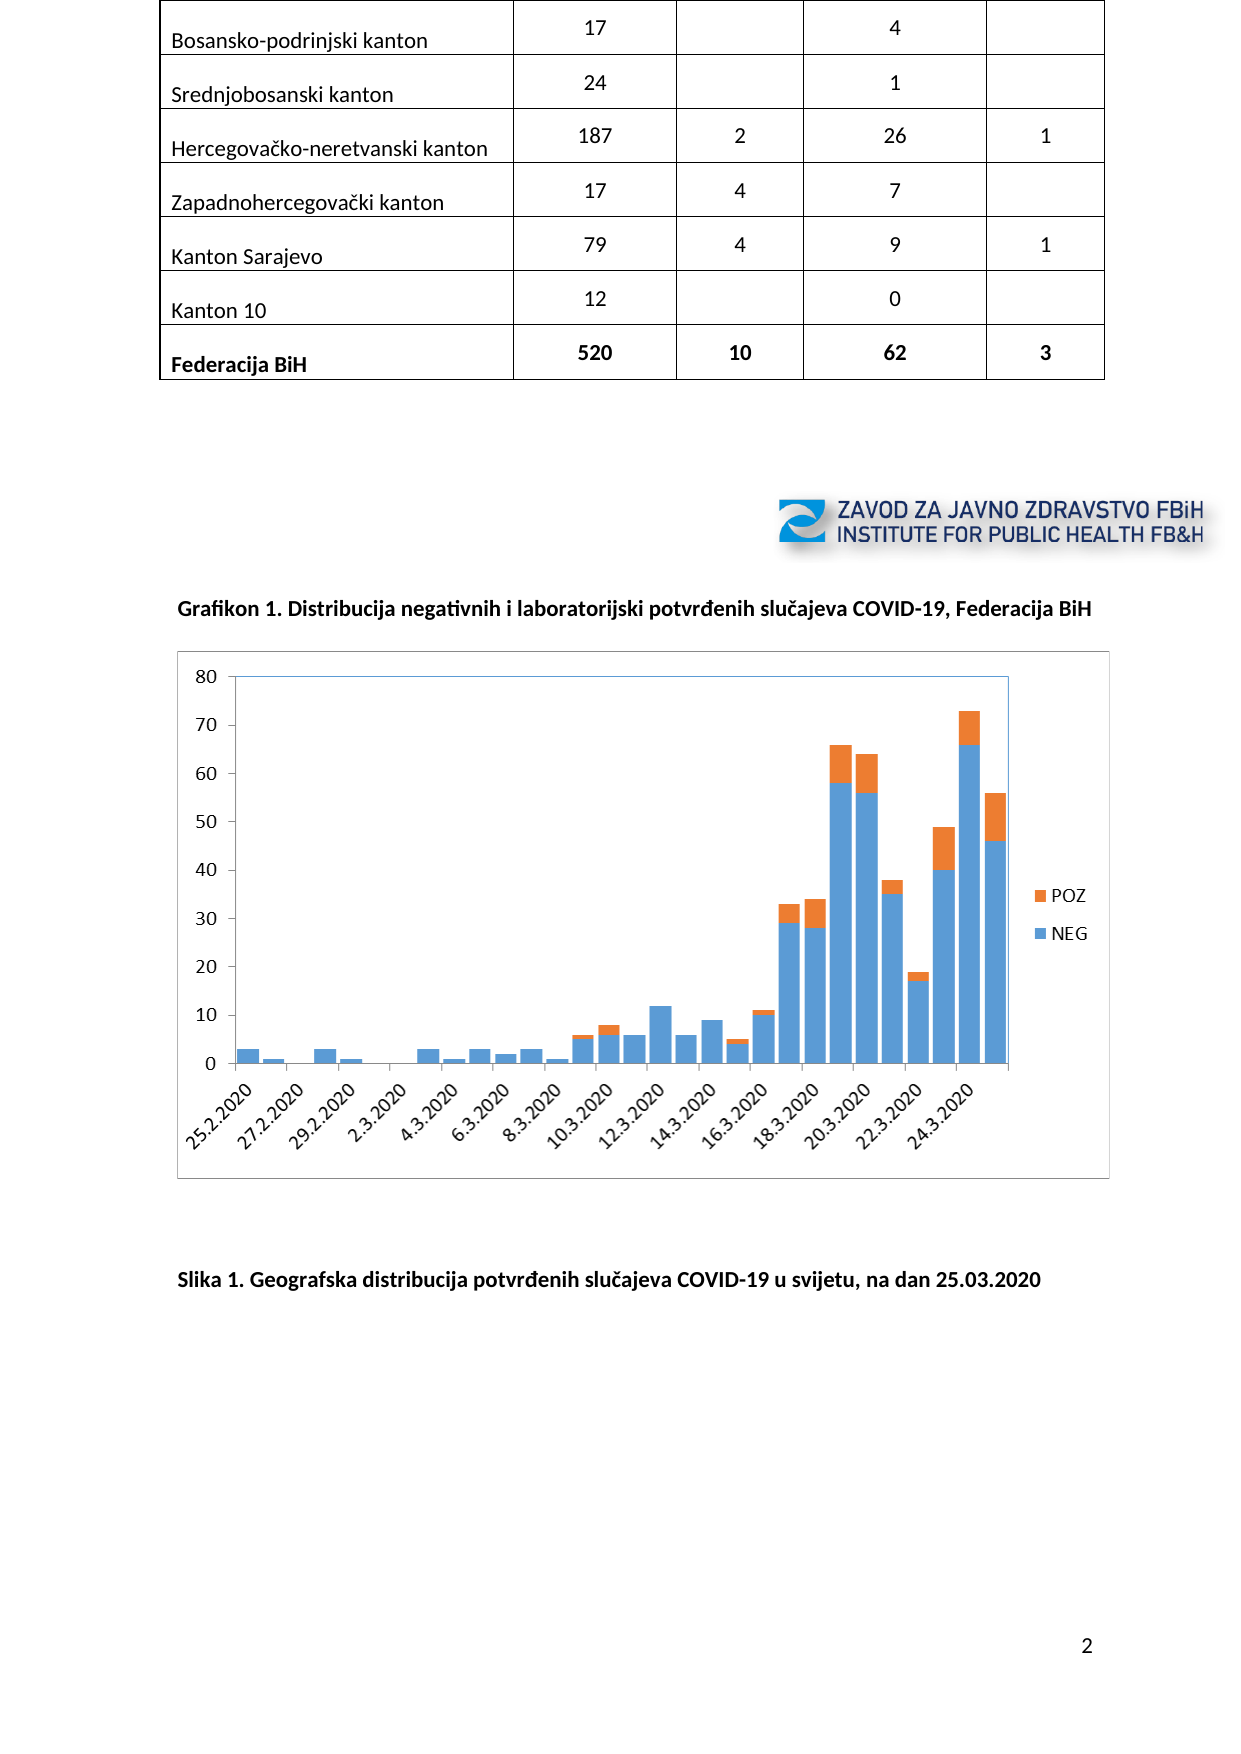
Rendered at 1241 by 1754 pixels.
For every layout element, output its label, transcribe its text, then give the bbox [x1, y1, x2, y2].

table_cell [987, 55, 1104, 108]
table_cell 4 [677, 217, 803, 270]
table_cell 0 [804, 271, 986, 324]
table_cell Srednjobosanski kanton [161, 55, 513, 108]
table_cell 1 [804, 55, 986, 108]
table_cell 7 [804, 163, 986, 216]
table_cell [987, 271, 1104, 324]
table_cell [987, 163, 1104, 216]
text Grafikon 1. Distribucija negativnih i laboratorijski potvrđenih slučajeva COVID-19, Federacija BiH [177, 594, 1093, 622]
table_cell [677, 271, 803, 324]
table_cell 12 [514, 271, 676, 324]
table_cell 3 [987, 325, 1104, 378]
table_cell 9 [804, 217, 986, 270]
table_cell 17 [514, 163, 676, 216]
table_cell 62 [804, 325, 986, 378]
table_cell 26 [804, 109, 986, 162]
table_cell 187 [514, 109, 676, 162]
table_cell 4 [804, 1, 986, 54]
table_cell Kanton 10 [161, 271, 513, 324]
table_cell 2 [677, 109, 803, 162]
table_cell 1 [987, 217, 1104, 270]
table_cell 4 [677, 163, 803, 216]
table_cell Zapadnohercegovački kanton [161, 163, 513, 216]
table_cell Kanton Sarajevo [161, 217, 513, 270]
table_cell 10 [677, 325, 803, 378]
table_cell 79 [514, 217, 676, 270]
table_cell Federacija BiH [161, 325, 513, 378]
table_cell 24 [514, 55, 676, 108]
table_cell 17 [514, 1, 676, 54]
table_cell [987, 1, 1104, 54]
table_cell Bosansko-podrinjski kanton [161, 1, 513, 54]
table_cell [677, 1, 803, 54]
table_cell 520 [514, 325, 676, 378]
table_cell [677, 55, 803, 108]
picture [772, 490, 1226, 563]
table_cell Hercegovačko-neretvanski kanton [161, 109, 513, 162]
table_cell 1 [987, 109, 1104, 162]
picture [177, 651, 1110, 1179]
text Slika 1. Geografska distribucija potvrđenih slučajeva COVID-19 u svijetu, na dan 25.03.2020 [177, 1265, 1093, 1293]
